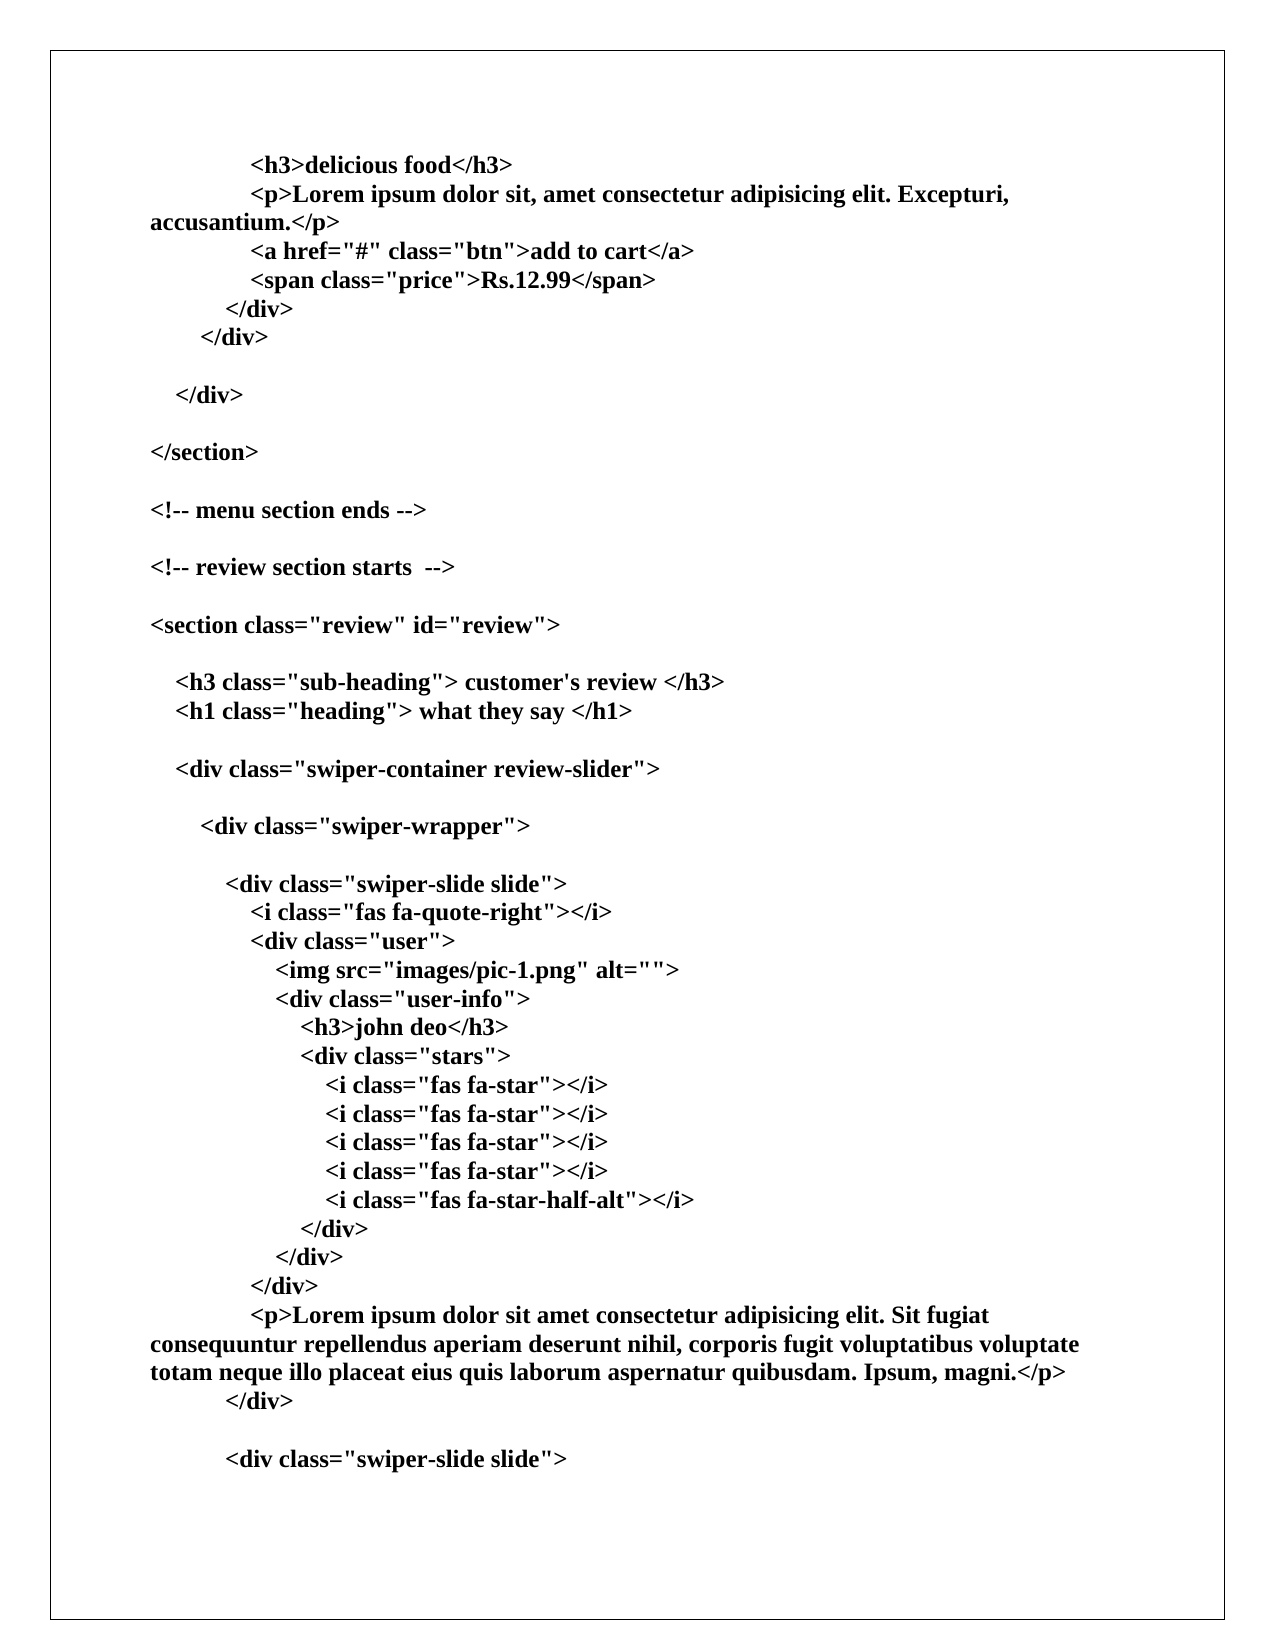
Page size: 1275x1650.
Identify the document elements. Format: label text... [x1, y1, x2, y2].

text <i class="fas fa-star"></i> [150, 1099, 1140, 1127]
text <div class="swiper-container review-slider"> [150, 754, 1140, 782]
text <div class="swiper-wrapper"> [150, 811, 1140, 840]
text <p>Lorem ipsum dolor sit, amet consectetur adipisicing elit. Excepturi, accusantium.</p> [150, 179, 1140, 236]
text </div> [150, 1214, 1140, 1242]
text <p>Lorem ipsum dolor sit amet consectetur adipisicing elit. Sit fugiat consequuntur repellendus aperiam deserunt nihil, corporis fugit voluptatibus voluptate totam neque illo placeat eius quis laborum aspernatur quibusdam. Ipsum, magni.</p> [150, 1300, 1140, 1386]
text </div> [150, 380, 1140, 409]
text <div class="swiper-slide slide"> [150, 1444, 1140, 1472]
text </div> [150, 322, 1140, 351]
text </div> [150, 1242, 1140, 1271]
text <img src="images/pic-1.png" alt=""> [150, 955, 1140, 984]
text <section class="review" id="review"> [150, 610, 1140, 639]
text <i class="fas fa-star"></i> [150, 1156, 1140, 1185]
text <i class="fas fa-quote-right"></i> [150, 897, 1140, 926]
text <a href="#" class="btn">add to cart</a> [150, 236, 1140, 265]
text <i class="fas fa-star"></i> [150, 1127, 1140, 1156]
text <div class="user"> [150, 926, 1140, 955]
text <!-- menu section ends --> [150, 495, 1140, 524]
text <i class="fas fa-star"></i> [150, 1070, 1140, 1099]
text </div> [150, 1271, 1140, 1300]
text <!-- review section starts --> [150, 552, 1140, 581]
text <div class="swiper-slide slide"> [150, 869, 1140, 897]
text <h3>delicious food</h3> [150, 150, 1140, 179]
text <i class="fas fa-star-half-alt"></i> [150, 1185, 1140, 1214]
text <span class="price">Rs.12.99</span> [150, 265, 1140, 294]
text <h3 class="sub-heading"> customer's review </h3> [150, 667, 1140, 696]
text <h1 class="heading"> what they say </h1> [150, 696, 1140, 725]
text </section> [150, 437, 1140, 466]
text <h3>john deo</h3> [150, 1012, 1140, 1041]
text </div> [150, 1386, 1140, 1415]
text <div class="user-info"> [150, 984, 1140, 1012]
text </div> [150, 294, 1140, 322]
text <div class="stars"> [150, 1041, 1140, 1070]
